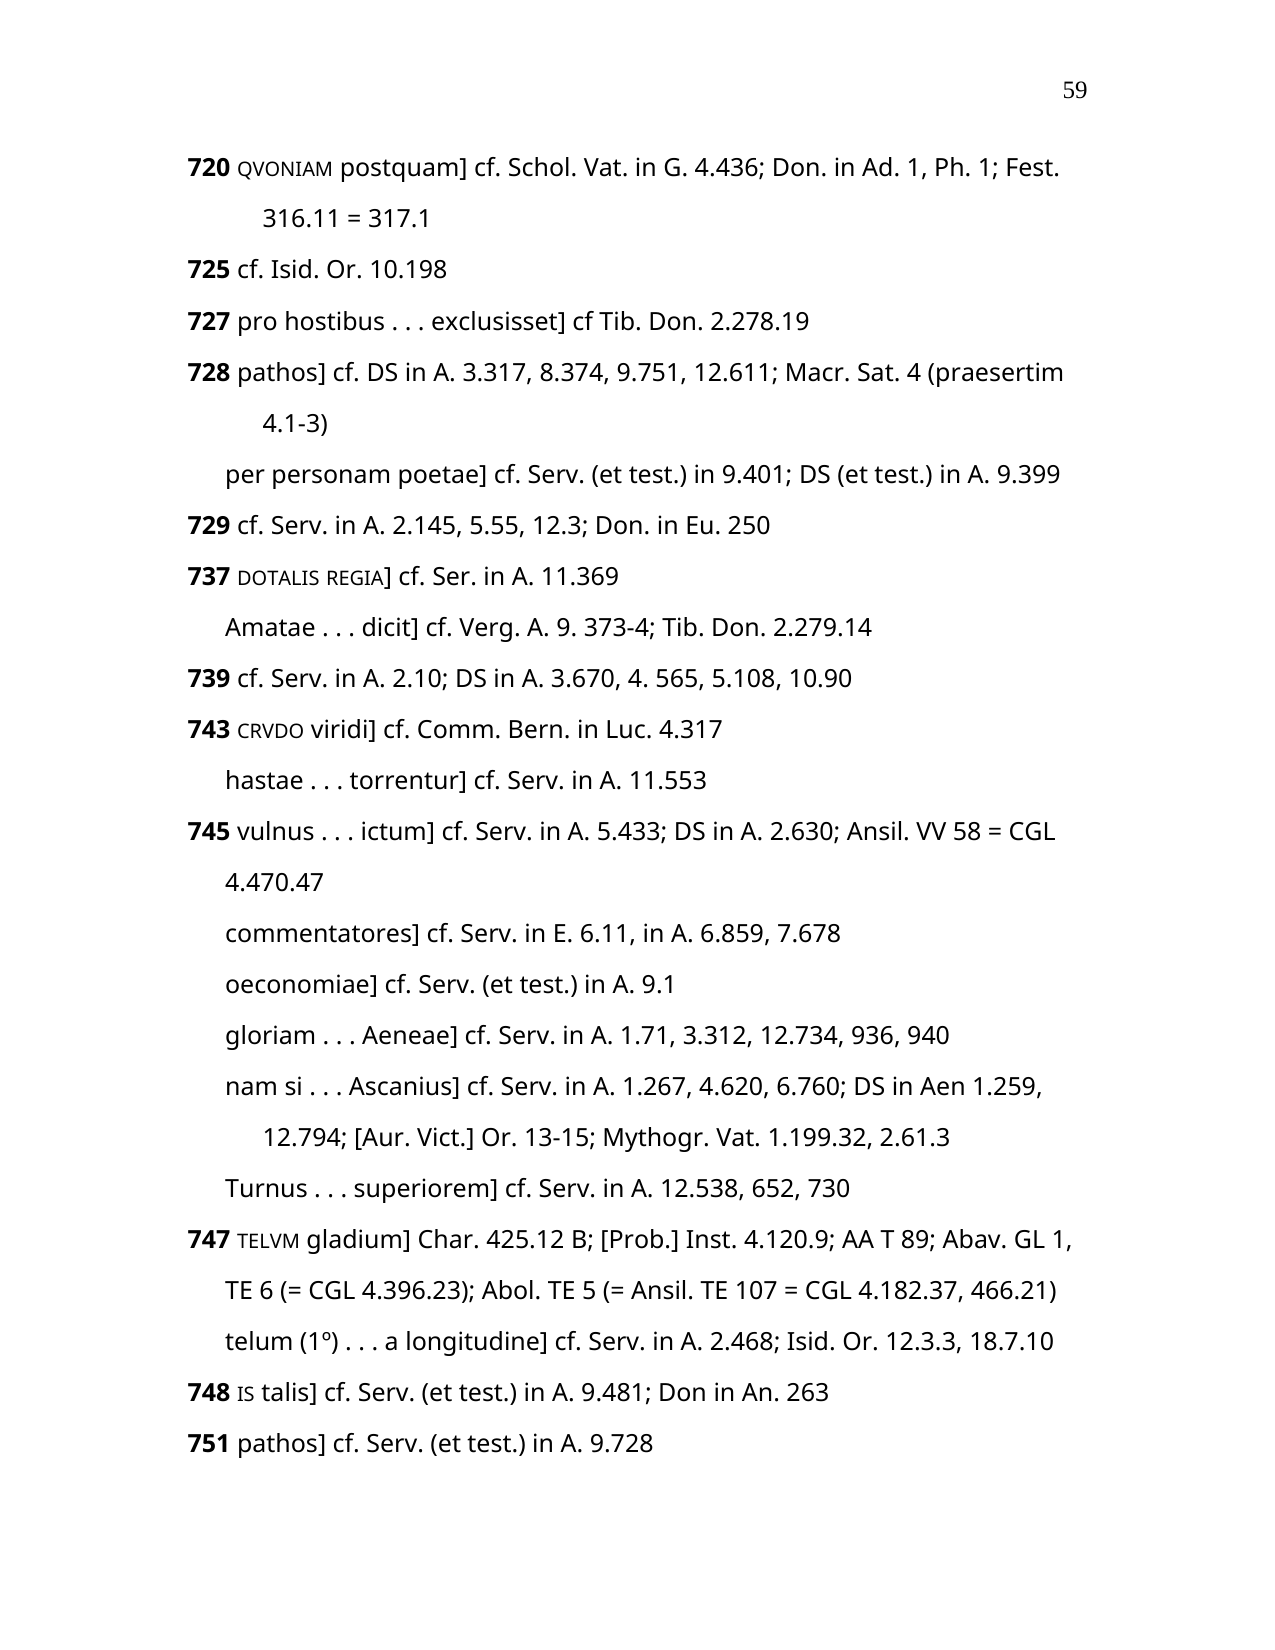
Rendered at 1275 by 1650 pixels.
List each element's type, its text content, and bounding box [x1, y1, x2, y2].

text Amatae . . . dicit] cf. Verg. A. 9. 373-4; Tib. Don. 2.279.14 [225, 609, 1087, 643]
text 751 pathos] cf. Serv. (et test.) in A. 9.728 [187, 1426, 1087, 1460]
text 727 pro hostibus . . . exclusisset] cf Tib. Don. 2.278.19 [187, 303, 1087, 337]
text per personam poetae] cf. Serv. (et test.) in 9.401; DS (et test.) in A. 9.399 [225, 456, 1087, 490]
text oeconomiae] cf. Serv. (et test.) in A. 9.1 [225, 967, 1087, 1001]
text 748 is talis] cf. Serv. (et test.) in A. 9.481; Don in An. 263 [187, 1375, 1087, 1409]
text 745 vulnus . . . ictum] cf. Serv. in A. 5.433; DS in A. 2.630; Ansil. VV 58 = CGL 4.470.47 [187, 813, 1087, 899]
text hastae . . . torrentur] cf. Serv. in A. 11.553 [225, 762, 1087, 797]
text 737 dotalis regia] cf. Ser. in A. 11.369 [187, 558, 1087, 592]
text telum (1º) . . . a longitudine] cf. Serv. in A. 2.468; Isid. Or. 12.3.3, 18.7.10 [225, 1324, 1087, 1358]
text nam si . . . Ascanius] cf. Serv. in A. 1.267, 4.620, 6.760; DS in Aen 1.259, 12.794; [Aur. Vict.] Or. 13-15; Mythogr. Vat. 1.199.32, 2.61.3 [225, 1069, 1087, 1154]
text 747 telvm gladium] Char. 425.12 B; [Prob.] Inst. 4.120.9; AA T 89; Abav. GL 1, TE 6 (= CGL 4.396.23); Abol. TE 5 (= Ansil. TE 107 = CGL 4.182.37, 466.21) [187, 1222, 1087, 1307]
text 720 qvoniam postquam] cf. Schol. Vat. in G. 4.436; Don. in Ad. 1, Ph. 1; Fest. 316.11 = 317.1 [187, 150, 1087, 235]
text 743 crvdo viridi] cf. Comm. Bern. in Luc. 4.317 [187, 711, 1087, 746]
text Turnus . . . superiorem] cf. Serv. in A. 12.538, 652, 730 [225, 1171, 1087, 1205]
text 728 pathos] cf. DS in A. 3.317, 8.374, 9.751, 12.611; Macr. Sat. 4 (praesertim 4.1-3) [187, 354, 1087, 439]
text 725 cf. Isid. Or. 10.198 [187, 252, 1087, 286]
text 729 cf. Serv. in A. 2.145, 5.55, 12.3; Don. in Eu. 250 [187, 507, 1087, 541]
text commentatores] cf. Serv. in E. 6.11, in A. 6.859, 7.678 [225, 916, 1087, 950]
text 739 cf. Serv. in A. 2.10; DS in A. 3.670, 4. 565, 5.108, 10.90 [187, 660, 1087, 694]
text gloriam . . . Aeneae] cf. Serv. in A. 1.71, 3.312, 12.734, 936, 940 [225, 1018, 1087, 1052]
